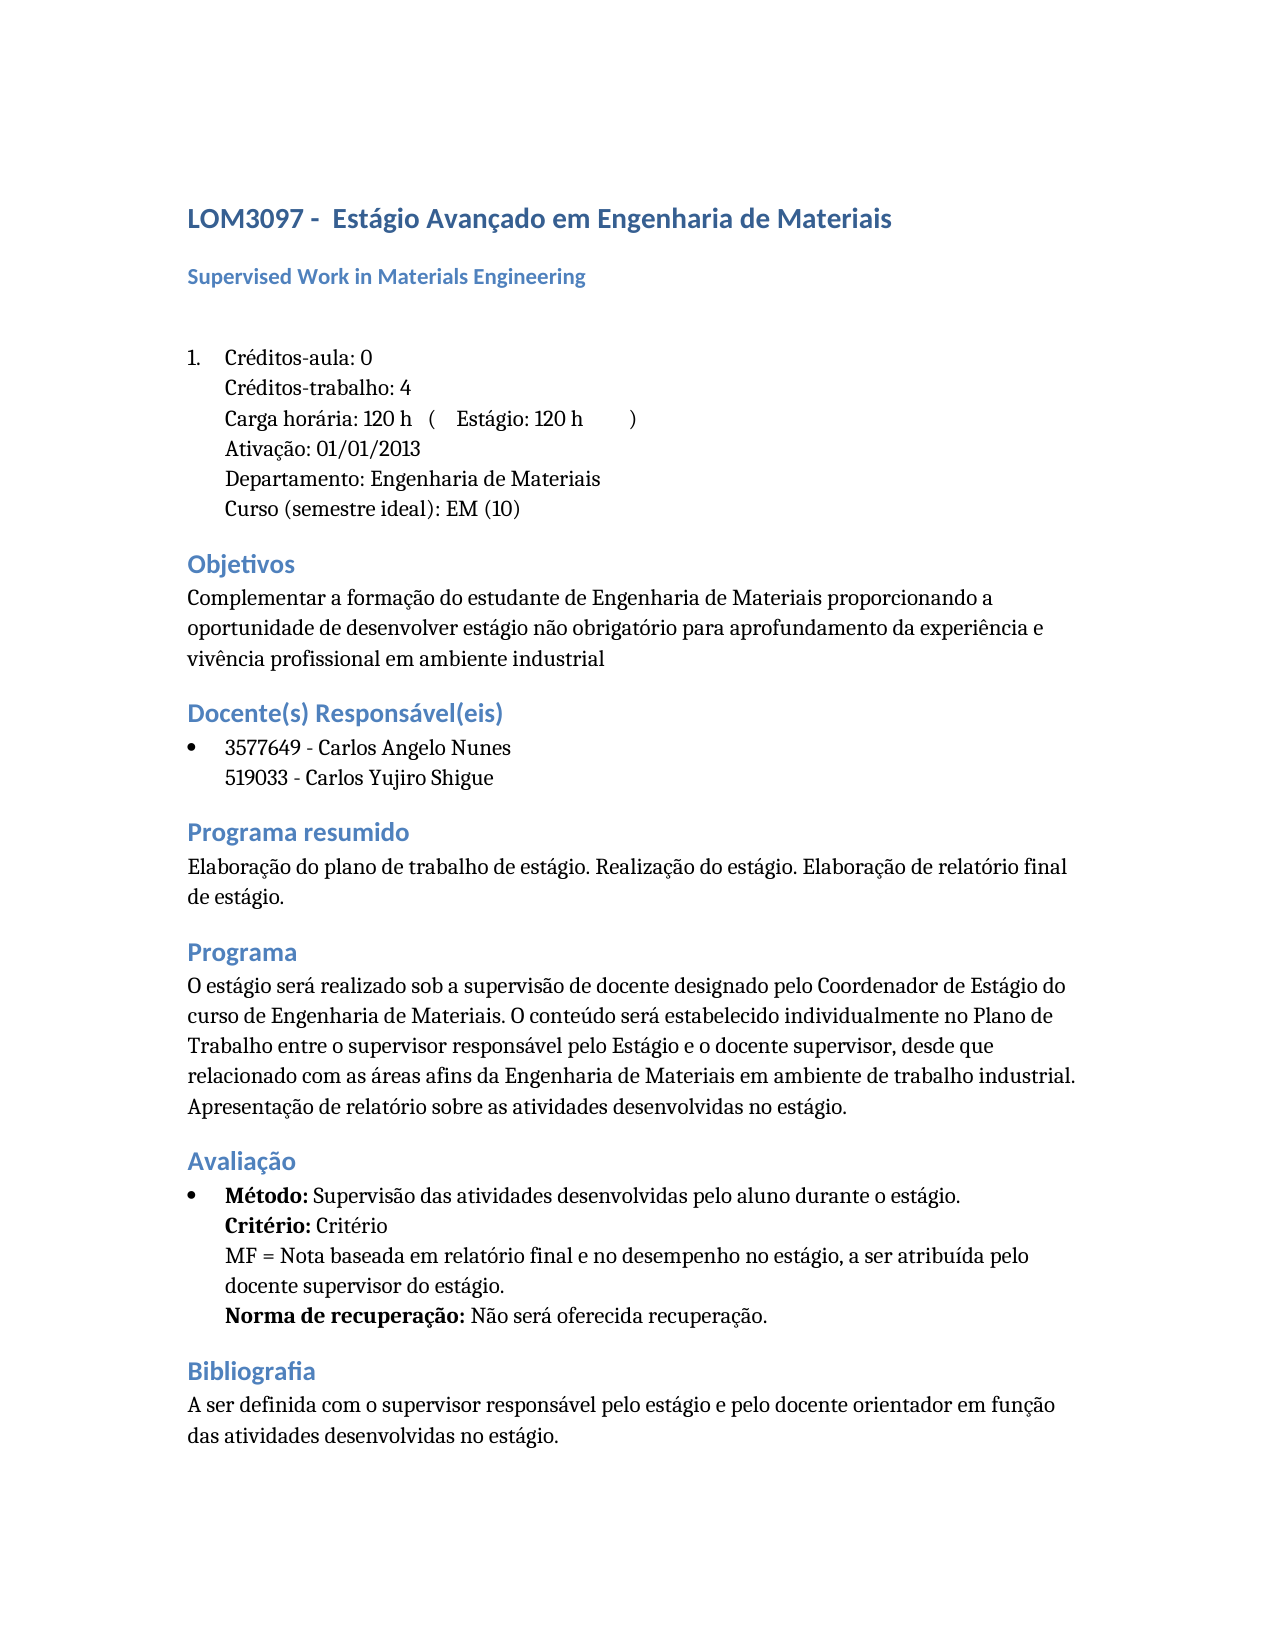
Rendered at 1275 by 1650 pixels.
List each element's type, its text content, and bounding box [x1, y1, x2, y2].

text A ser definida com o supervisor responsável pelo estágio e pelo docente orientador em função das atividades desenvolvidas no estágio. [187, 1392, 1087, 1449]
text O estágio será realizado sob a supervisão de docente designado pelo Coordenador de Estágio do curso de Engenharia de Materiais. O conteúdo será estabelecido individualmente no Plano de Trabalho entre o supervisor responsável pelo Estágio e o docente supervisor, desde que relacionado com as áreas afins da Engenharia de Materiais em ambiente de trabalho industrial. Apresentação de relatório sobre as atividades desenvolvidas no estágio. [187, 973, 1087, 1120]
subtitle Programa resumido [187, 816, 1087, 849]
list Créditos-aula: 0 Créditos-trabalho: 4 Carga horária: 120 h ( Estágio: 120 h ) Ativação: 01/01/2013 Departamento: Engenharia de Materiais Curso (semestre ideal): EM (10) [187, 345, 1087, 522]
list Método: Supervisão das atividades desenvolvidas pelo aluno durante o estágio. Critério: Critério MF = Nota baseada em relatório final e no desempenho no estágio, a ser atribuída pelo docente supervisor do estágio. Norma de recuperação: Não será oferecida recuperação. [187, 1182, 1087, 1330]
list 3577649 - Carlos Angelo Nunes 519033 - Carlos Yujiro Shigue [187, 734, 1087, 791]
subtitle Objetivos [187, 547, 1087, 580]
text Complementar a formação do estudante de Engenharia de Materiais proporcionando a oportunidade de desenvolver estágio não obrigatório para aprofundamento da experiência e vivência profissional em ambiente industrial [187, 585, 1087, 672]
subtitle Supervised Work in Materials Engineering [187, 262, 1087, 290]
subtitle Bibliografia [187, 1354, 1087, 1387]
subtitle LOM3097 - Estágio Avançado em Engenharia de Materiais [187, 200, 1087, 236]
text Elaboração do plano de trabalho de estágio. Realização do estágio. Elaboração de relatório final de estágio. [187, 853, 1087, 910]
subtitle Avaliação [187, 1144, 1087, 1178]
subtitle Docente(s) Responsável(eis) [187, 696, 1087, 729]
subtitle Programa [187, 935, 1087, 968]
